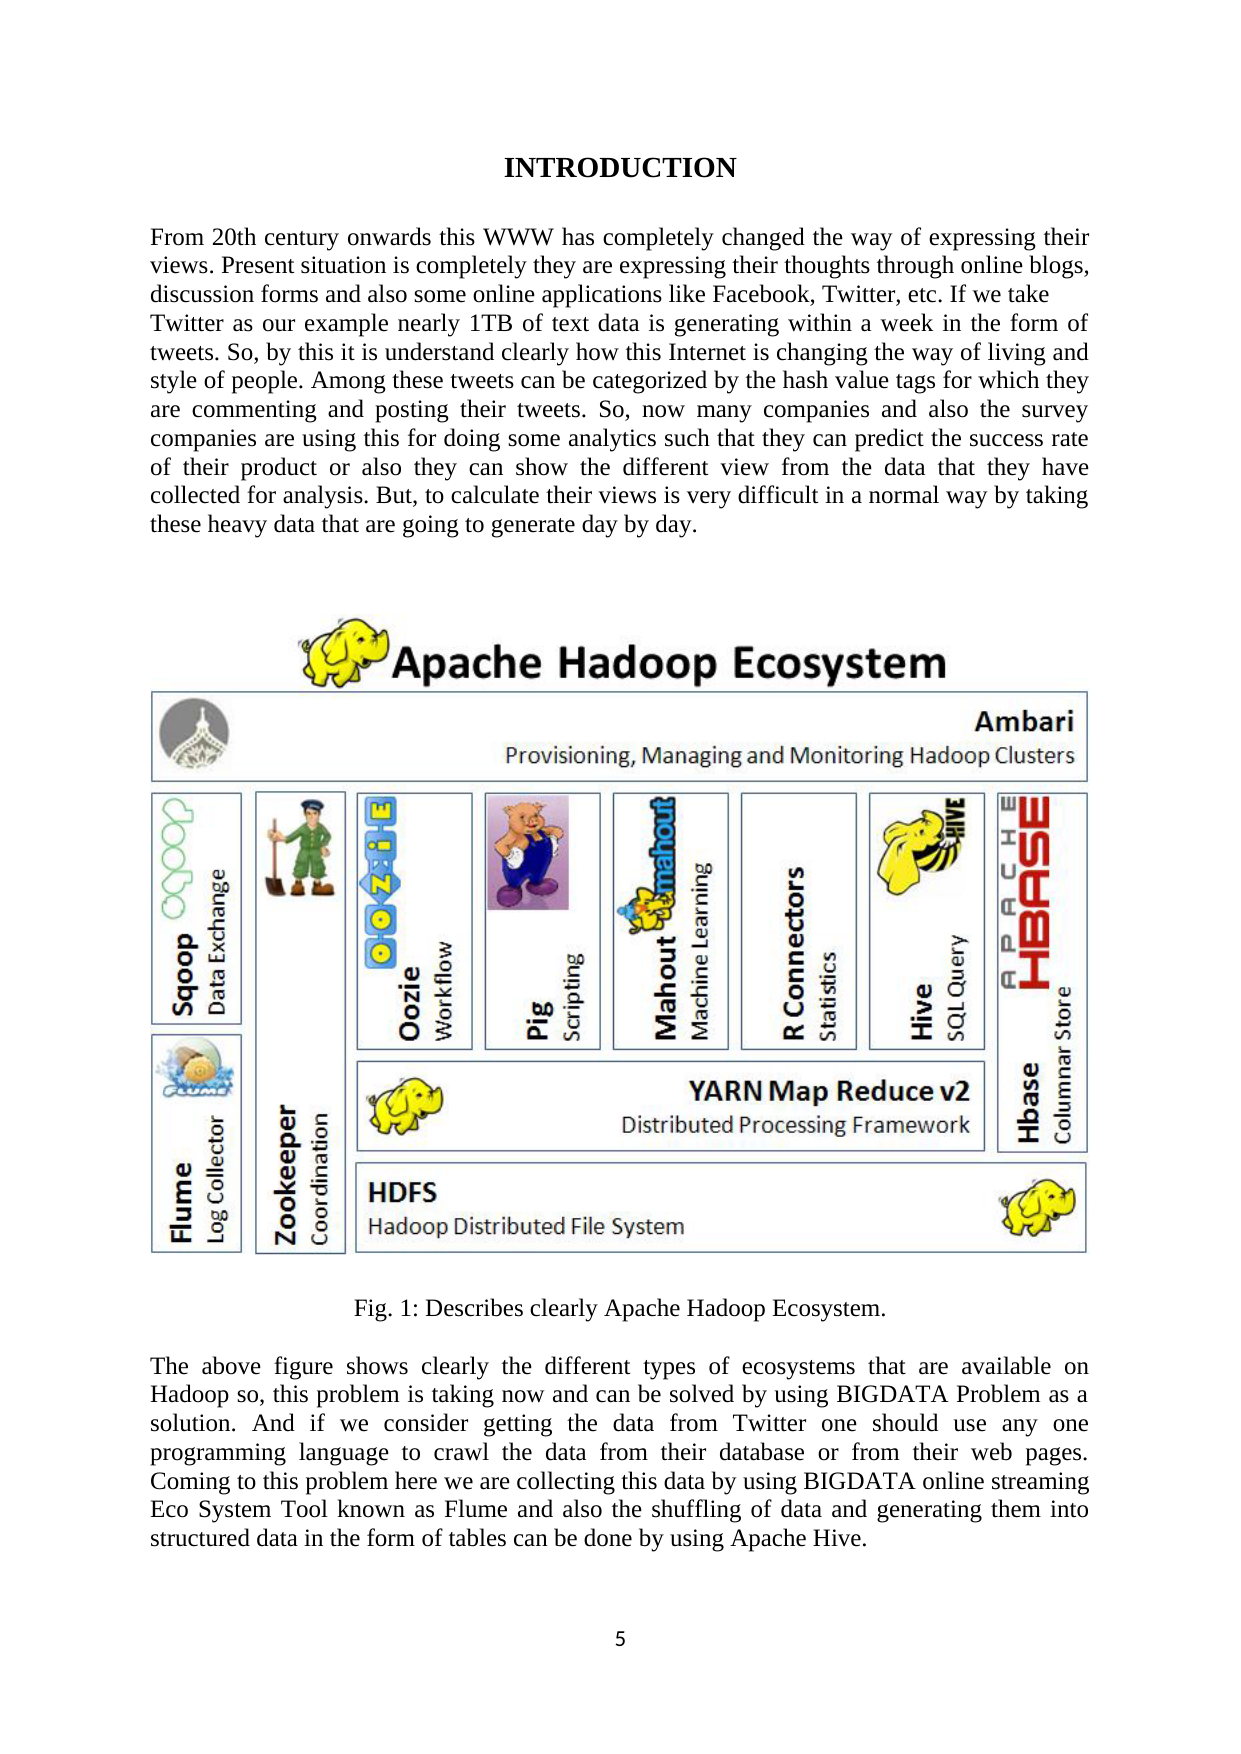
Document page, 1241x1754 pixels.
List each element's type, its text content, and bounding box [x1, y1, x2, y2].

text From 20th century onwards this WWW has completely changed the way of expressing their views. Present situation is completely they are expressing their thoughts through online blogs, discussion forms and also some online applications like Facebook, Twitter, etc. If we take [150, 222, 1090, 308]
text INTRODUCTION [150, 150, 1090, 183]
text Fig. 1: Describes clearly Apache Hadoop Ecosystem. [150, 1293, 1090, 1322]
text Twitter as our example nearly 1TB of text data is generating within a week in the form of tweets. So, by this it is understand clearly how this Internet is changing the way of living and style of people. Among these tweets can be categorized by the hash value tags for which they are commenting and posting their tweets. So, now many companies and also the survey companies are using this for doing some analytics such that they can predict the success rate of their product or also they can show the different view from the data that they have collected for analysis. But, to calculate their views is very difficult in a normal way by taking these heavy data that are going to generate day by day. [150, 308, 1090, 538]
text The above figure shows clearly the different types of ecosystems that are available on Hadoop so, this problem is taking now and can be solved by using BIGDATA Problem as a solution. And if we consider getting the data from Twitter one should use any one programming language to crawl the data from their database or from their web pages. Coming to this problem here we are collecting this data by using BIGDATA online streaming Eco System Tool known as Flume and also the shuffling of data and generating them into structured data in the form of tables can be done by using Apache Hive. [150, 1351, 1090, 1552]
